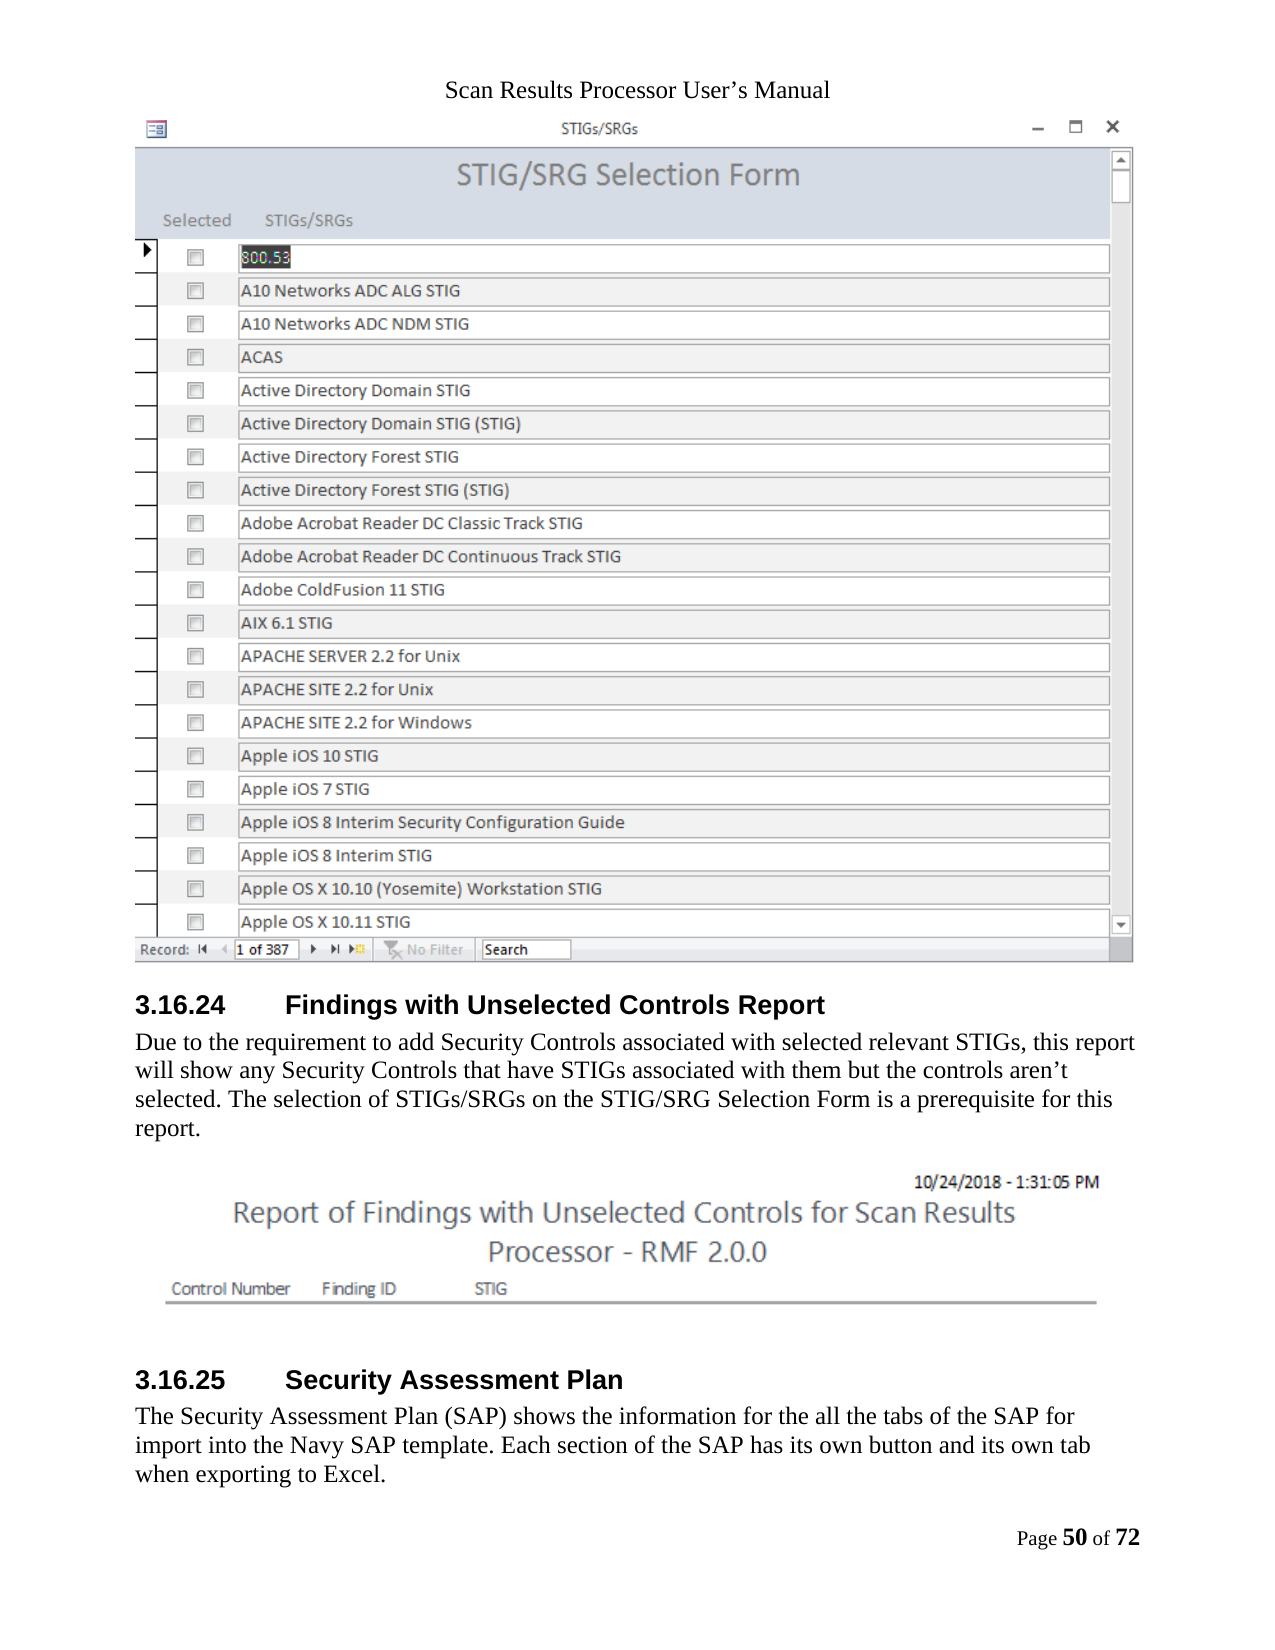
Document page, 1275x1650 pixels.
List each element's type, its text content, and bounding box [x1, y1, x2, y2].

subtitle Findings with Unselected Controls Report [135, 989, 1140, 1021]
subtitle Security Assessment Plan [135, 1364, 1140, 1395]
picture [164, 1154, 1111, 1339]
text Due to the requirement to add Security Controls associated with selected relevant STIGs, this report will show any Security Controls that have STIGs associated with them but the controls aren’t selected. The selection of STIGs/SRGs on the STIG/SRG Selection Form is a prerequisite for this report. [135, 1027, 1140, 1142]
text The Security Assessment Plan (SAP) shows the information for the all the tabs of the SAP for import into the Navy SAP template. Each section of the SAP has its own button and its own tab when exporting to Excel. [135, 1401, 1140, 1487]
picture [135, 120, 1140, 965]
